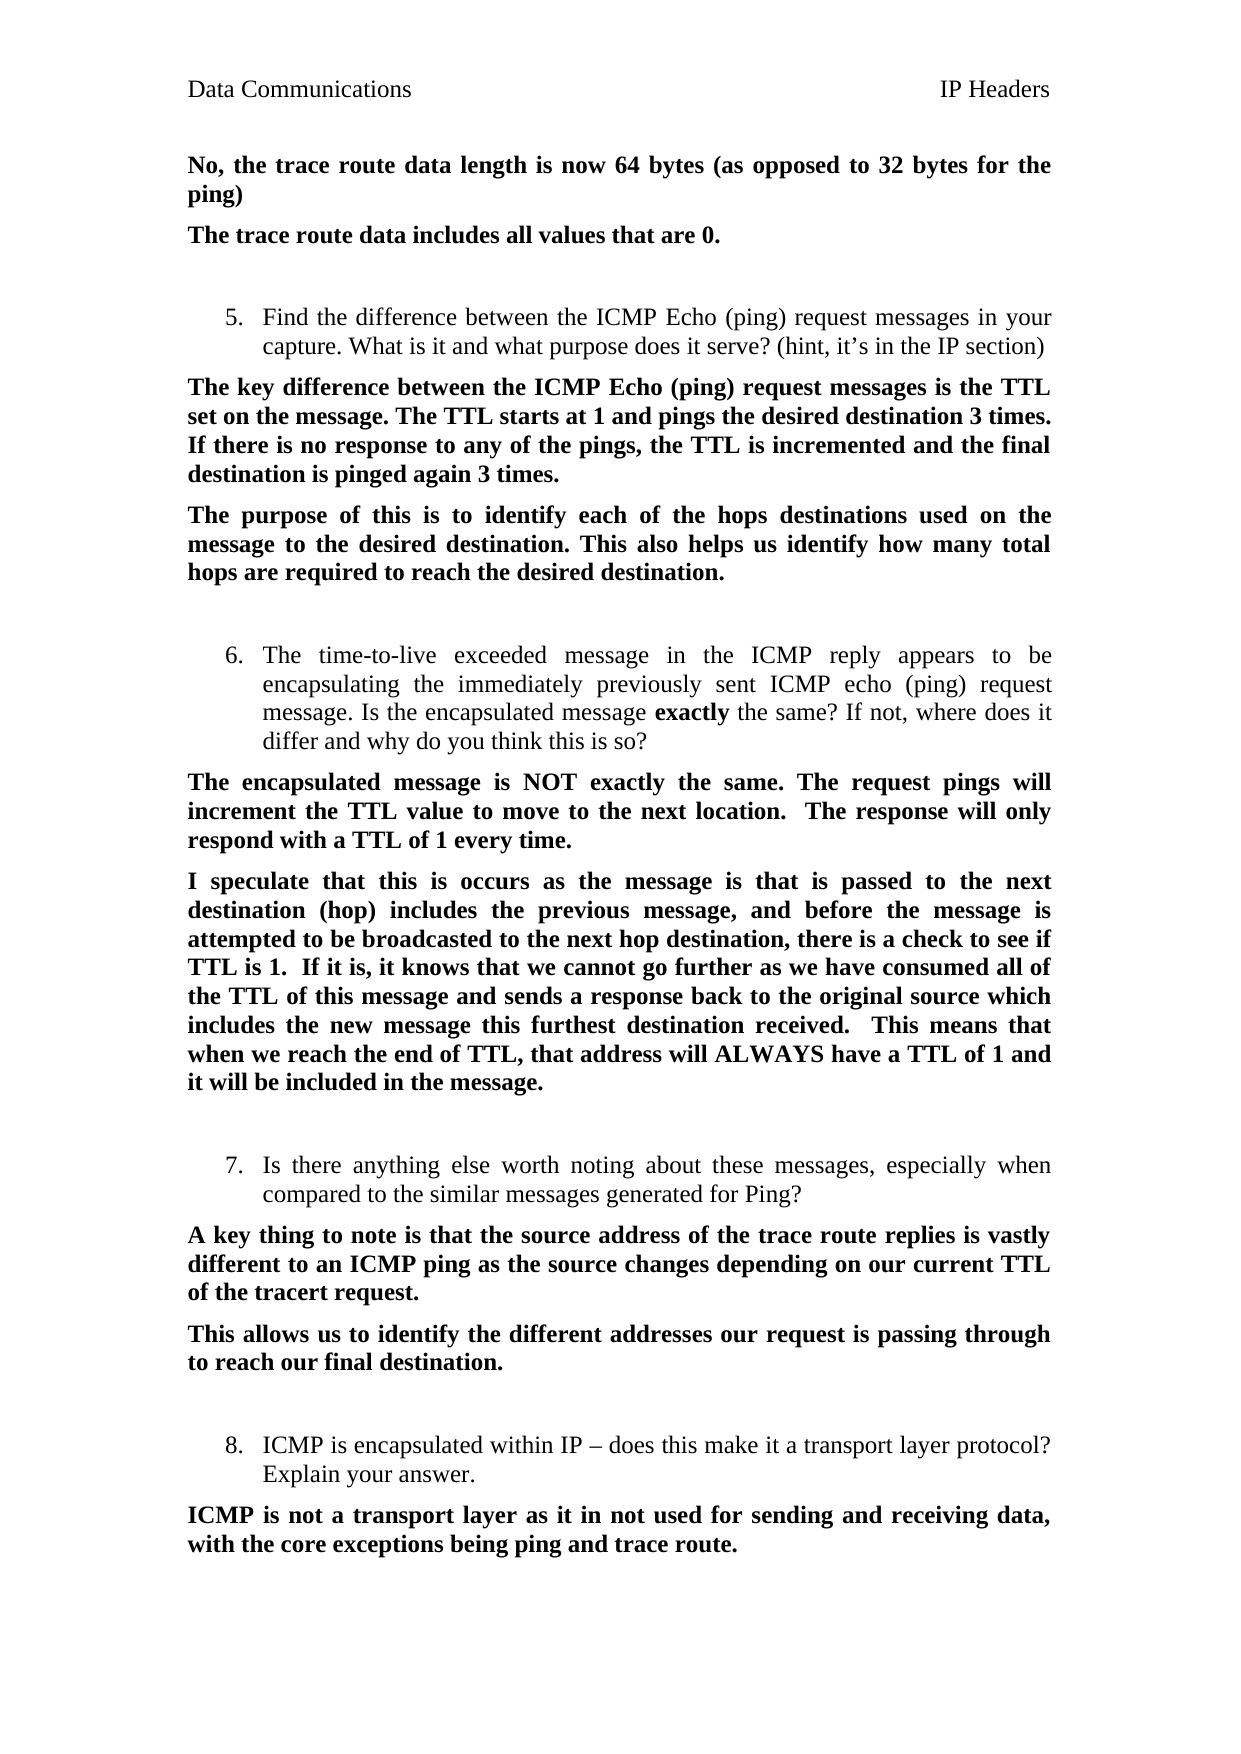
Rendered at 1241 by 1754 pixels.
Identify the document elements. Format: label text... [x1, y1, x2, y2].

text No, the trace route data length is now 64 bytes (as opposed to 32 bytes for the ping) [187, 150, 1053, 207]
text I speculate that this is occurs as the message is that is passed to the next destination (hop) includes the previous message, and before the message is attempted to be broadcasted to the next hop destination, there is a check to see if TTL is 1. If it is, it knows that we cannot go further as we have consumed all of the TTL of this message and sends a response back to the original source which includes the new message this furthest destination received. This means that when we reach the end of TTL, that address will ALWAYS have a TTL of 1 and it will be included in the message. [187, 866, 1053, 1096]
text The trace route data includes all values that are 0. [187, 220, 1053, 249]
list The time-to-live exceeded message in the ICMP reply appears to be encapsulating the immediately previously sent ICMP echo (ping) request message. Is the encapsulated message exactly the same? If not, where does it differ and why do you think this is so? [225, 640, 1053, 755]
text The purpose of this is to identify each of the hops destinations used on the message to the desired destination. This also helps us identify how many total hops are required to reach the desired destination. [187, 500, 1053, 586]
text The encapsulated message is NOT exactly the same. The request pings will increment the TTL value to move to the next location. The response will only respond with a TTL of 1 every time. [187, 767, 1053, 854]
text ICMP is not a transport layer as it in not used for sending and receiving data, with the core exceptions being ping and trace route. [187, 1500, 1053, 1557]
list Find the difference between the ICMP Echo (ping) request messages in your capture. What is it and what purpose does it serve? (hint, it’s in the IP section) [225, 302, 1053, 360]
list ICMP is encapsulated within IP – does this make it a transport layer protocol? Explain your answer. [225, 1430, 1053, 1487]
list Is there anything else worth noting about these messages, especially when compared to the similar messages generated for Ping? [225, 1150, 1053, 1207]
text A key thing to note is that the source address of the trace route replies is vastly different to an ICMP ping as the source changes depending on our current TTL of the tracert request. [187, 1220, 1053, 1306]
text This allows us to identify the different addresses our request is passing through to reach our final destination. [187, 1319, 1053, 1376]
text The key difference between the ICMP Echo (ping) request messages is the TTL set on the message. The TTL starts at 1 and pings the desired destination 3 times. If there is no response to any of the pings, the TTL is incremented and the final destination is pinged again 3 times. [187, 372, 1053, 487]
